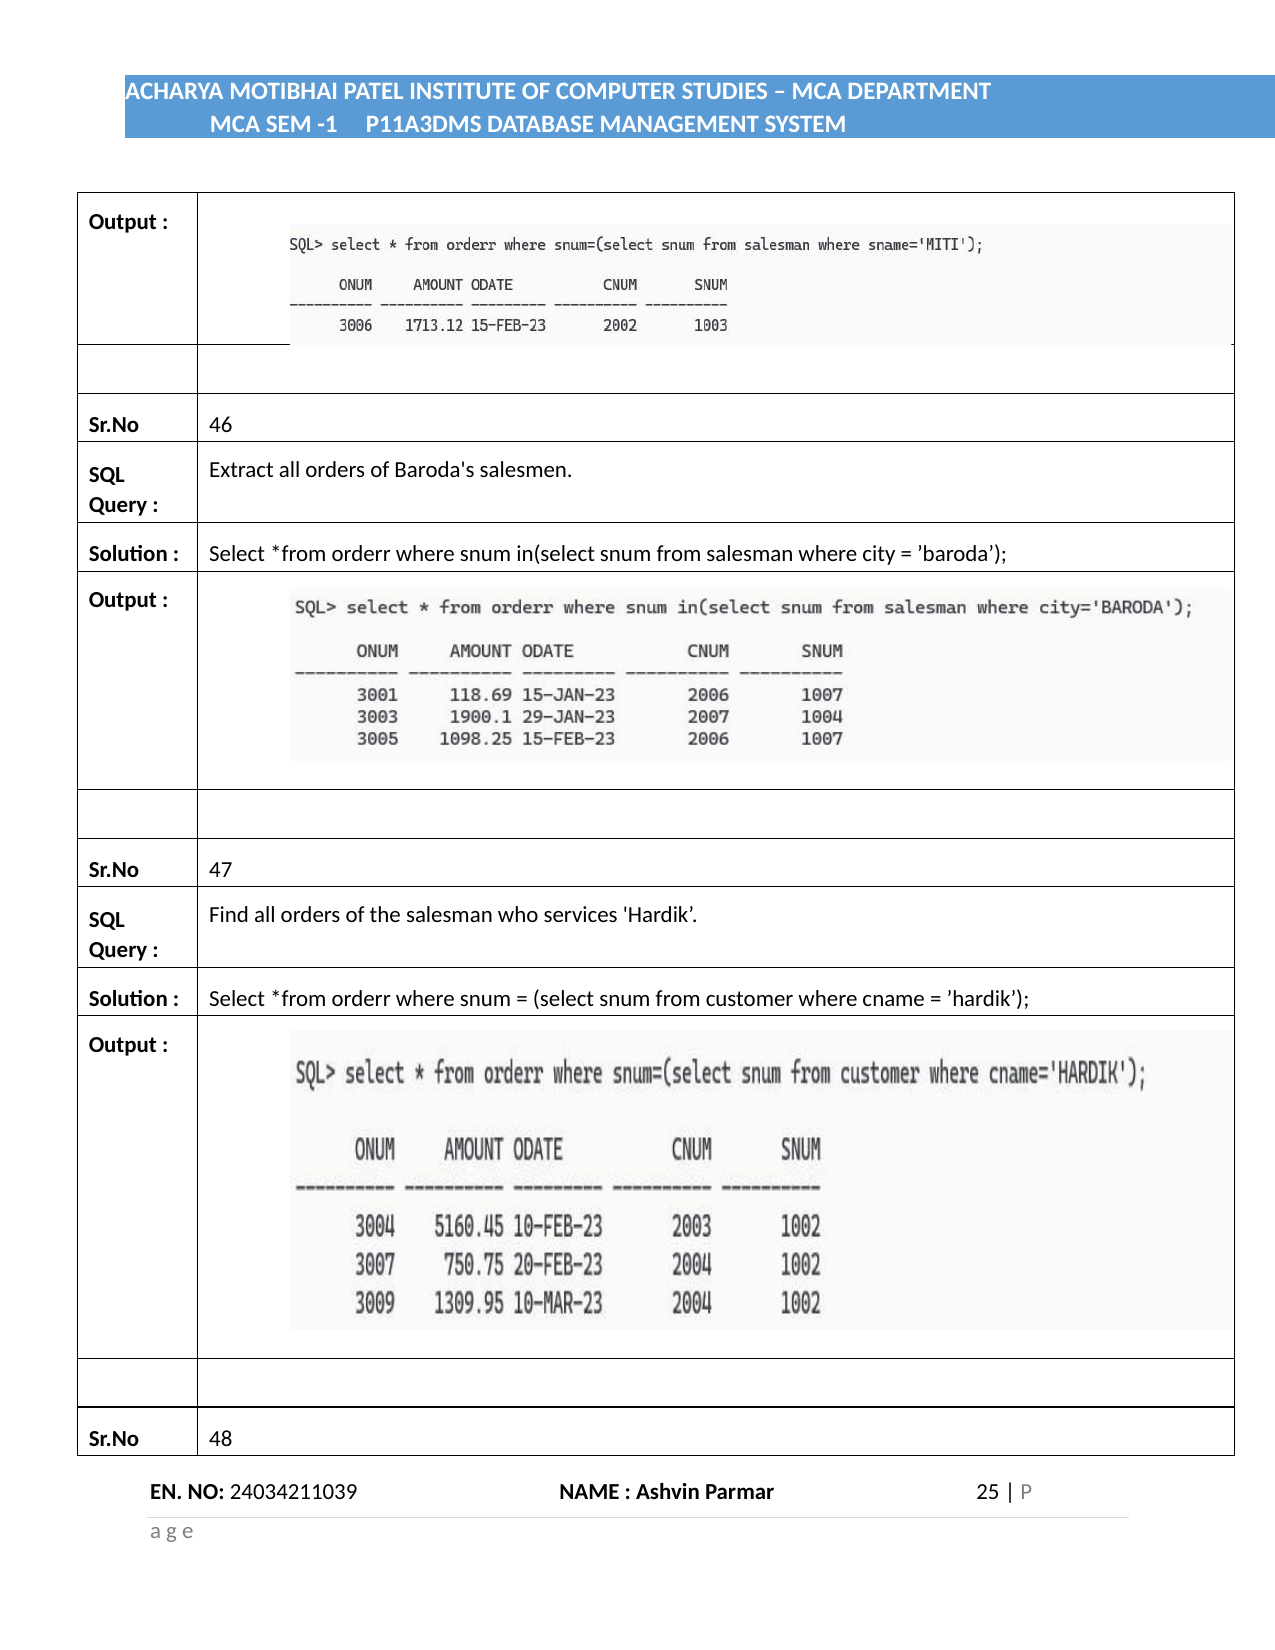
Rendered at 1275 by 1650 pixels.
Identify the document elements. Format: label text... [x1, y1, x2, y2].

picture [289, 1030, 1232, 1330]
table_cell [198, 572, 1234, 789]
table_cell 47 [198, 839, 1234, 886]
picture [289, 588, 1232, 761]
table_cell [198, 193, 1234, 344]
picture [289, 224, 1232, 345]
table_cell Sr.No [78, 839, 197, 886]
table_cell Select *from orderr where snum in(select snum from salesman where city = ’baroda’); [198, 523, 1234, 571]
table_cell [78, 1359, 197, 1406]
table_cell Extract all orders of Baroda's salesmen. [198, 442, 1234, 522]
table_cell [198, 1359, 1234, 1406]
table_cell Output : [78, 572, 197, 789]
table_cell Sr.No [78, 1408, 197, 1455]
table_cell Sr.No [78, 394, 197, 441]
table_cell Solution : [78, 523, 197, 571]
table_cell [198, 345, 1234, 393]
table_cell 48 [198, 1408, 1234, 1455]
table_cell Select *from orderr where snum = (select snum from customer where cname = ’hardik’); [198, 968, 1234, 1015]
table_cell [198, 790, 1234, 837]
table_cell Output : [78, 193, 197, 344]
table_cell SQL Query : [78, 442, 197, 522]
table_cell Output : [78, 1016, 197, 1358]
table_cell 46 [198, 394, 1234, 441]
table_cell [198, 1016, 1234, 1358]
table_cell Find all orders of the salesman who services 'Hardik’. [198, 887, 1234, 967]
table_cell [78, 345, 197, 393]
table_cell Solution : [78, 968, 197, 1015]
table_cell [78, 790, 197, 837]
table_cell SQL Query : [78, 887, 197, 967]
